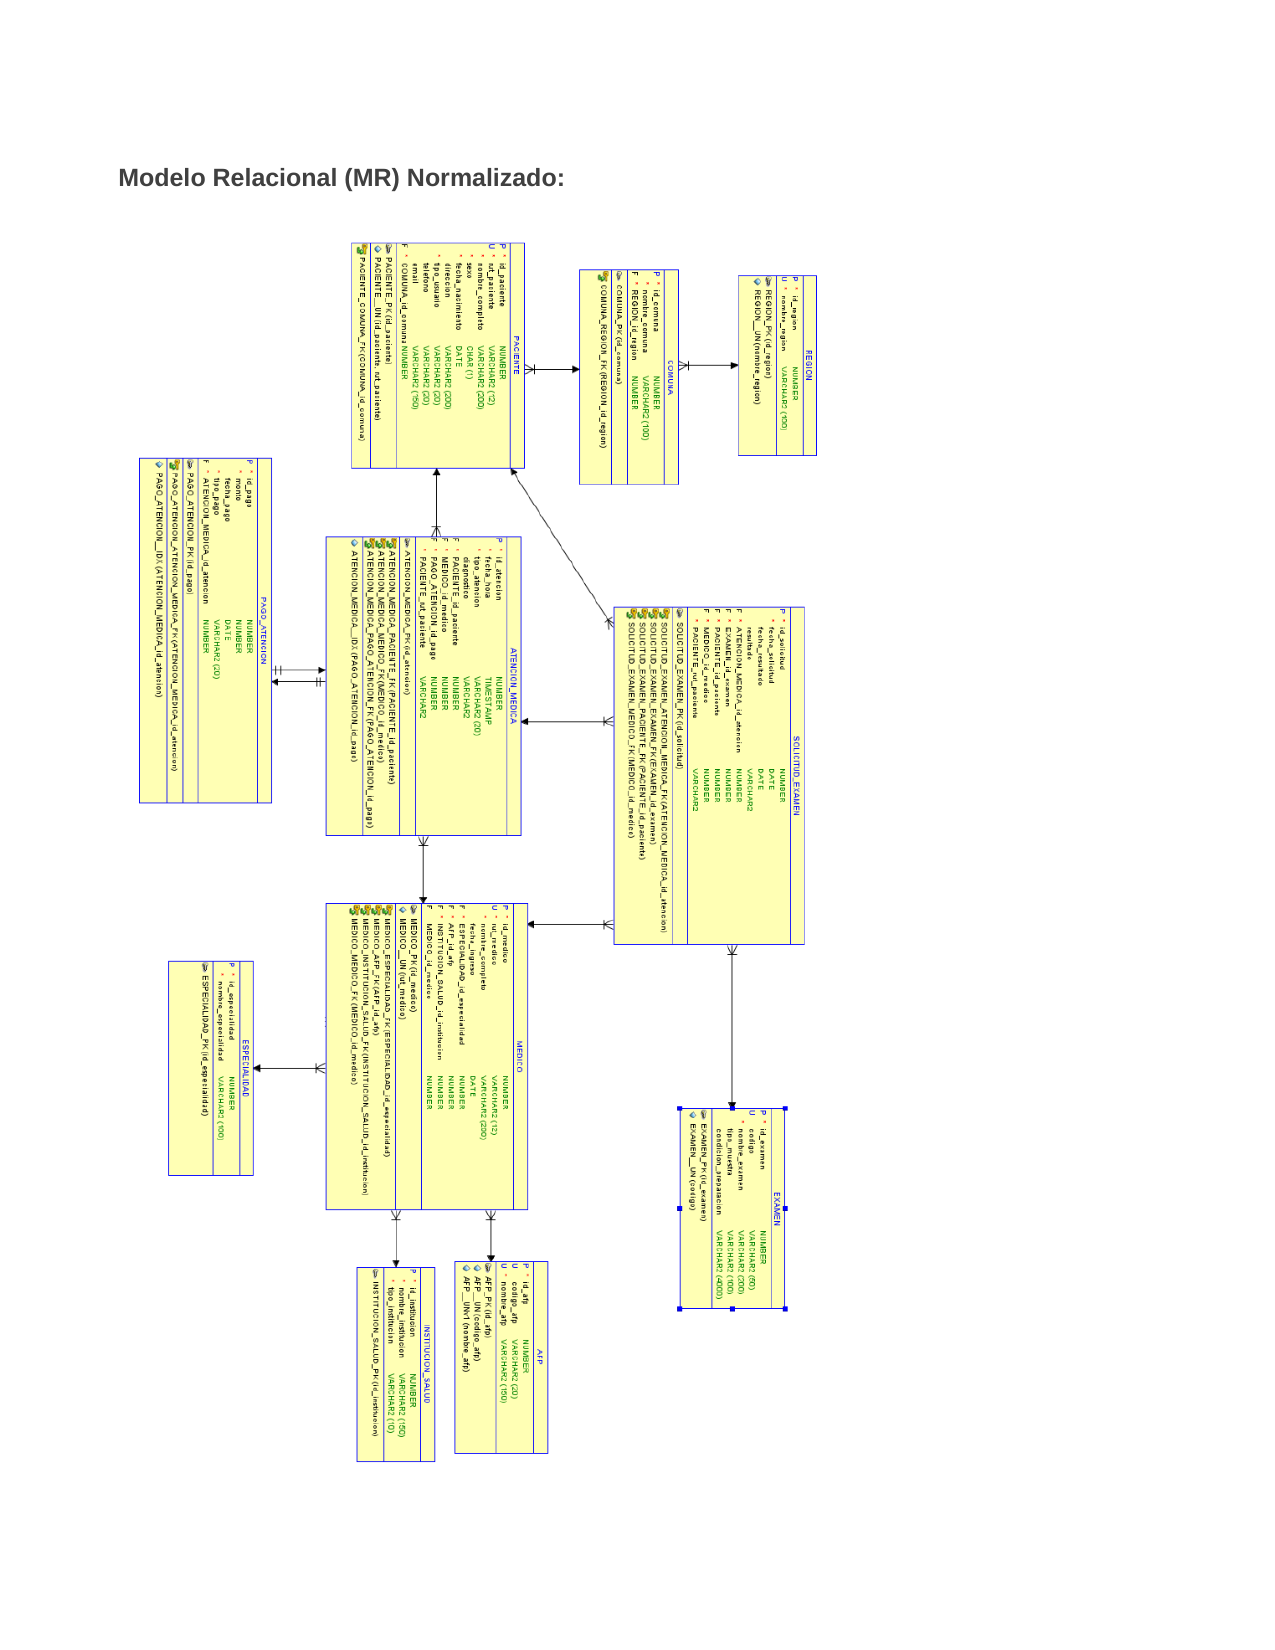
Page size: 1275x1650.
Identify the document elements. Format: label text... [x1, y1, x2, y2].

picture [121, 224, 827, 1478]
text Modelo Relacional (MR) Normalizado: [118, 162, 1152, 191]
